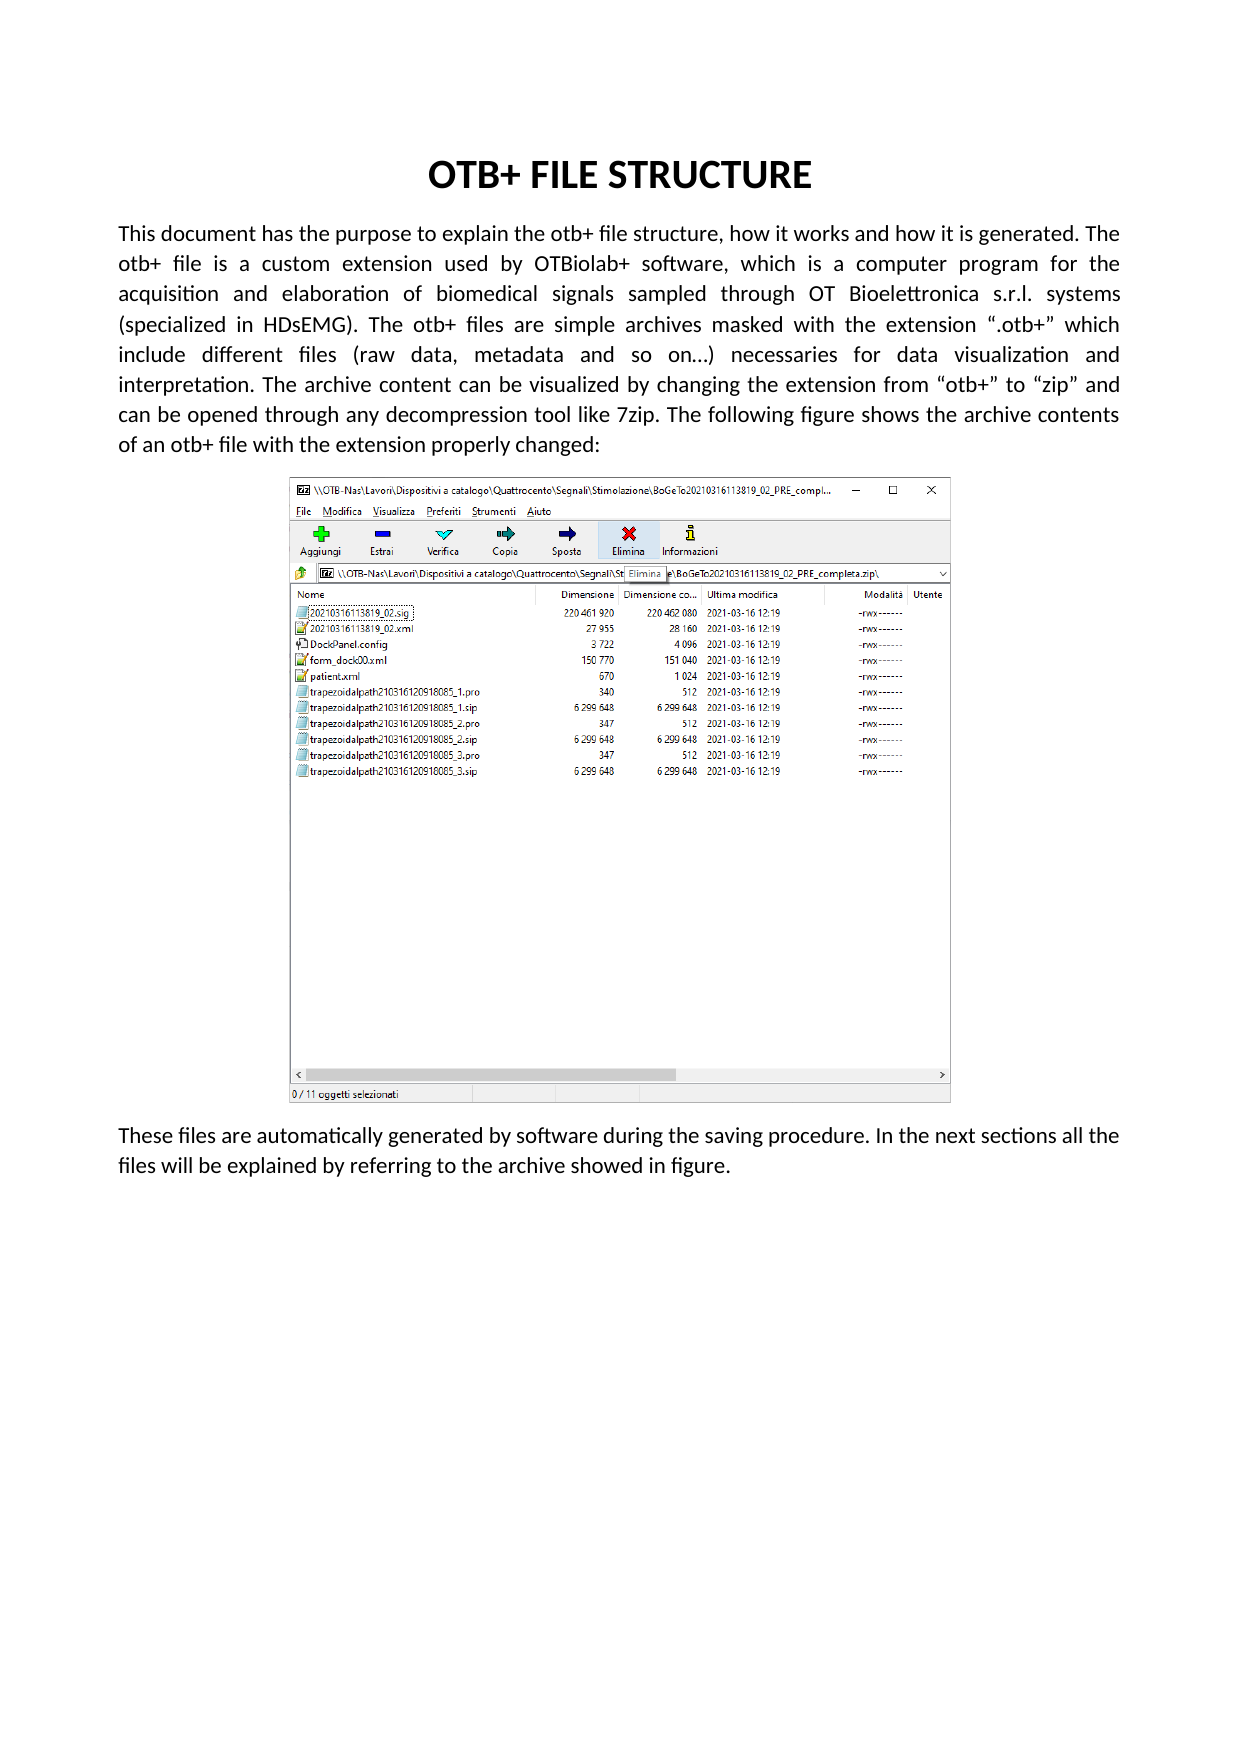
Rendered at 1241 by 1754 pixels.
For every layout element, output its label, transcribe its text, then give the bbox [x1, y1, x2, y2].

picture [289, 477, 951, 1103]
text OTB+ FILE STRUCTURE [118, 148, 1122, 198]
text These files are automatically generated by software during the saving procedure. In the next sections all the files will be explained by referring to the archive showed in figure. [118, 1121, 1122, 1179]
text This document has the purpose to explain the otb+ file structure, how it works and how it is generated. The otb+ file is a custom extension used by OTBiolab+ software, which is a computer program for the acquisition and elaboration of biomedical signals sampled through OT Bioelettronica s.r.l. systems (specialized in HDsEMG). The otb+ files are simple archives masked with the extension “.otb+” which include different files (raw data, metadata and so on…) necessaries for data visualization and interpretation. The archive content can be visualized by changing the extension from “otb+” to “zip” and can be opened through any decompression tool like 7zip. The following figure shows the archive contents of an otb+ file with the extension properly changed: [118, 219, 1122, 459]
